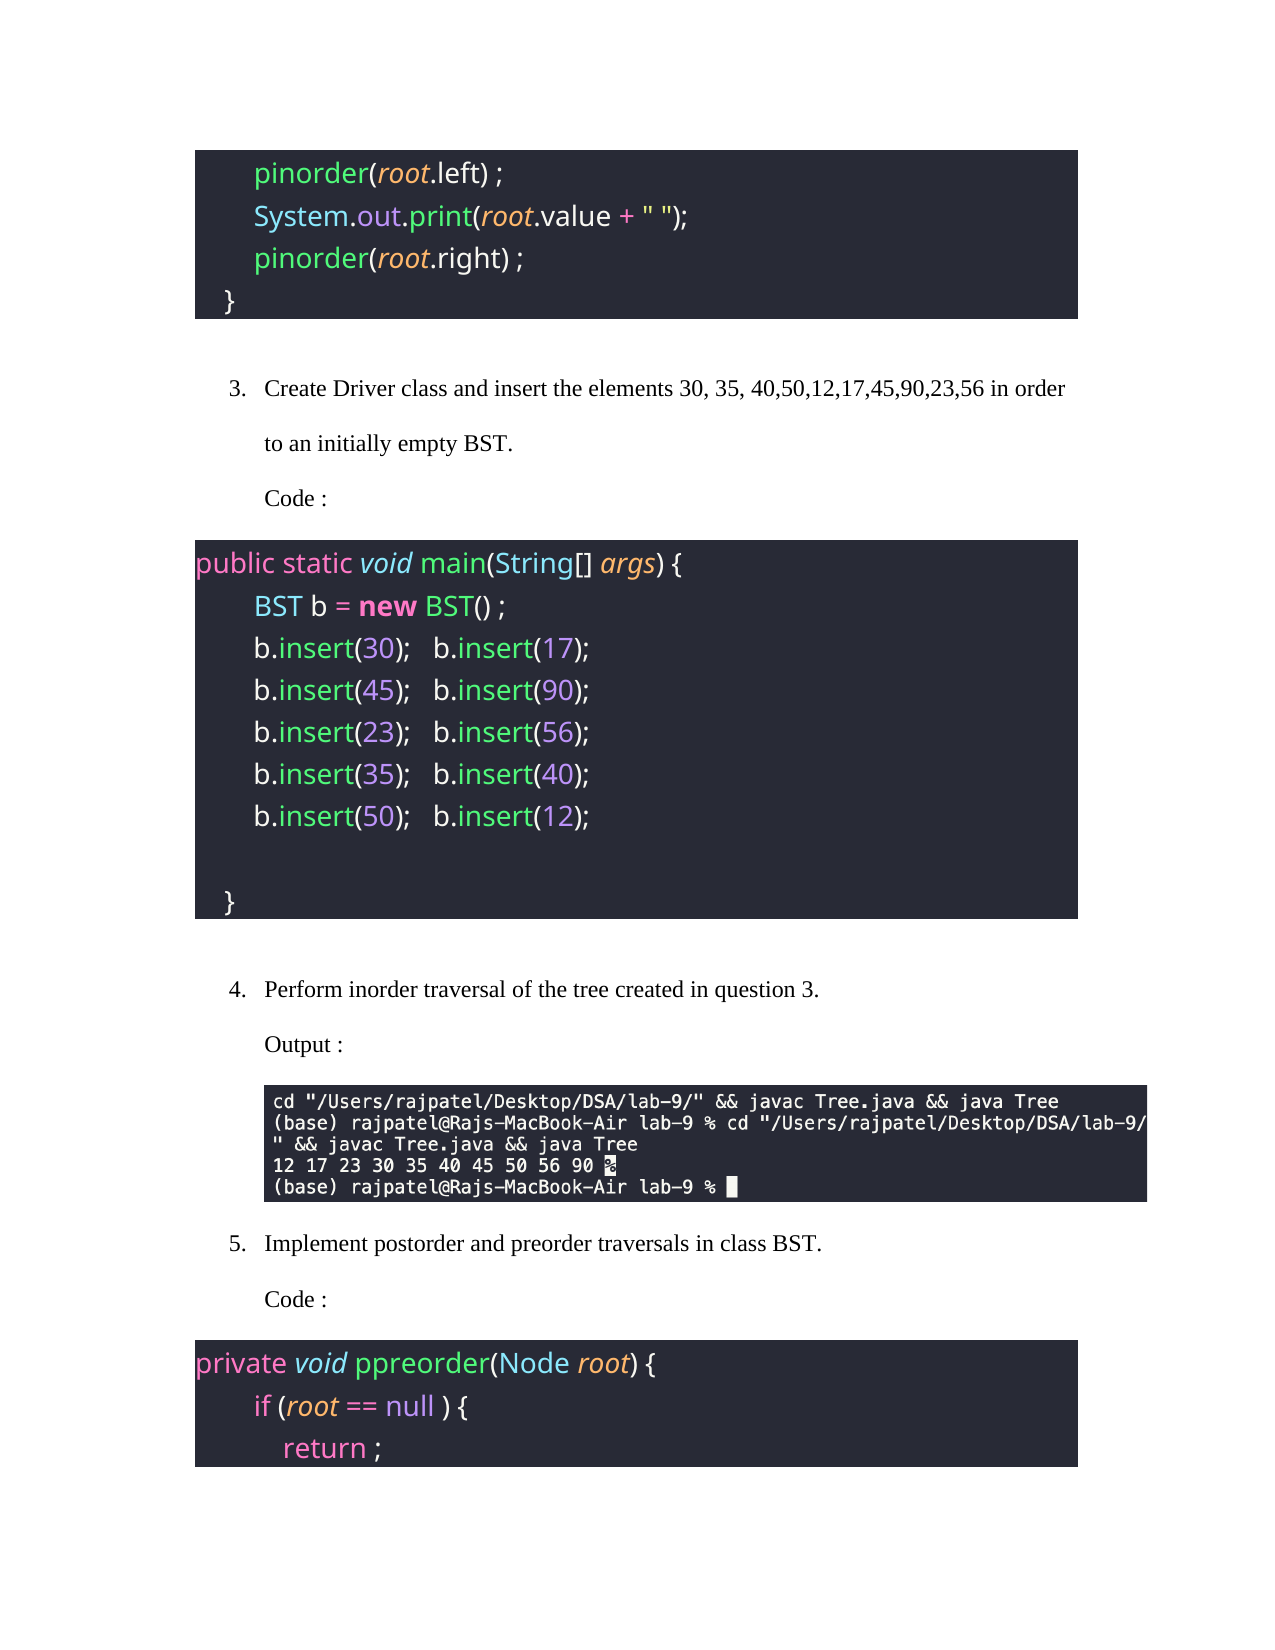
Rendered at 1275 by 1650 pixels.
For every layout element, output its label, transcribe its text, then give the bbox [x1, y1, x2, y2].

list Perform inorder traversal of the tree created in question 3. [229, 975, 1078, 1002]
text b.insert(30); b.insert(17); [195, 624, 1078, 666]
text b.insert(50); b.insert(12); [195, 793, 1078, 835]
text private void ppreorder(Node root) { [195, 1340, 1078, 1382]
text } [195, 877, 1078, 919]
text return ; [195, 1424, 1078, 1467]
text if (root == null ) { [195, 1382, 1078, 1424]
text System.out.print(root.value + " "); [195, 192, 1078, 234]
text b.insert(45); b.insert(90); [195, 666, 1078, 708]
text } [195, 277, 1078, 319]
text pinorder(root.right) ; [195, 234, 1078, 277]
text Output : [264, 1030, 1078, 1058]
text public static void main(String[] args) { [195, 540, 1078, 582]
picture [264, 1085, 1148, 1202]
text b.insert(23); b.insert(56); [195, 708, 1078, 751]
text Code : [264, 484, 1078, 512]
list Implement postorder and preorder traversals in class BST. [229, 1229, 1078, 1257]
list Create Driver class and insert the elements 30, 35, 40,50,12,17,45,90,23,56 in order to an initially empty BST. [229, 374, 1078, 457]
text b.insert(35); b.insert(40); [195, 751, 1078, 793]
text Code : [264, 1285, 1078, 1312]
text pinorder(root.left) ; [195, 150, 1078, 192]
text BST b = new BST() ; [195, 582, 1078, 624]
